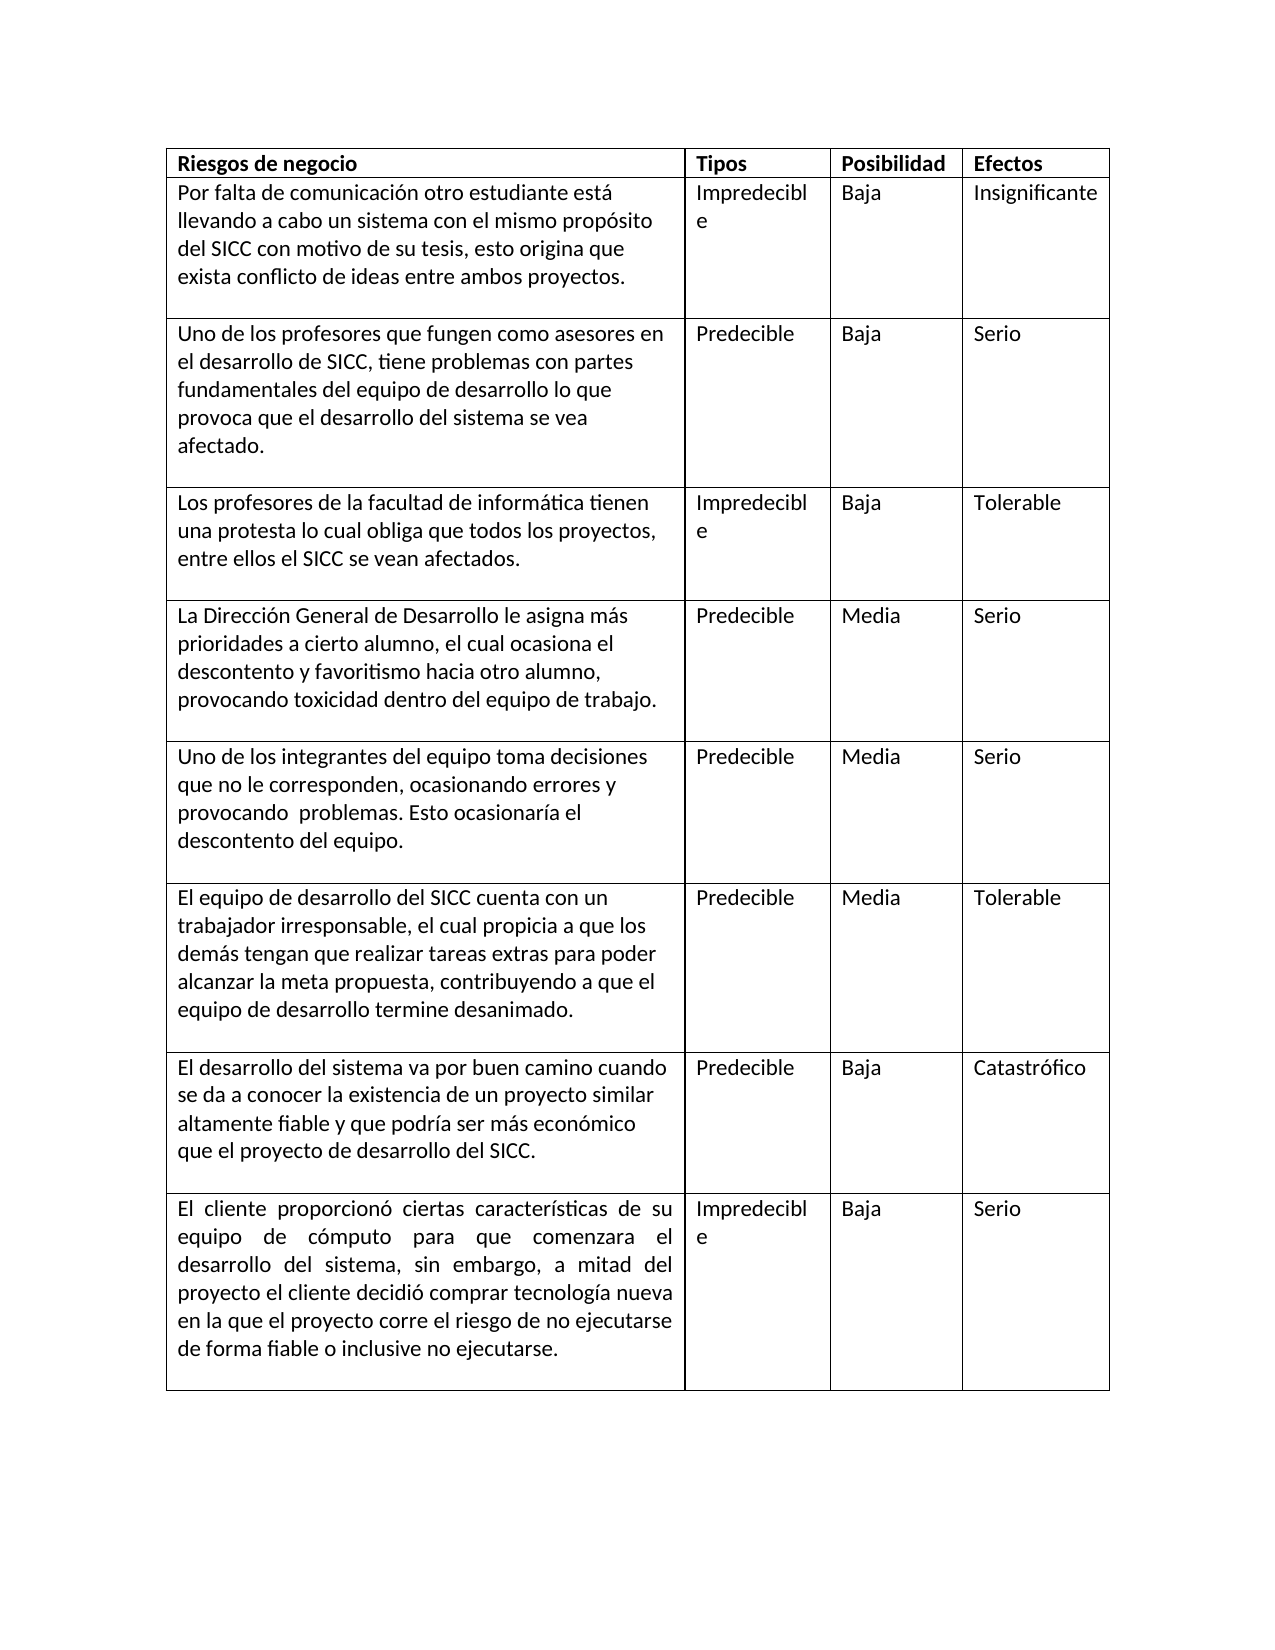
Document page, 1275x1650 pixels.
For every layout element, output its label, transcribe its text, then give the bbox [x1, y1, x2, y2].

table_cell Tolerable [963, 488, 1109, 600]
table_cell Predecible [686, 601, 830, 741]
table_cell Tolerable [963, 884, 1109, 1052]
table_cell Impredecible [686, 178, 830, 318]
table_cell Predecible [686, 742, 830, 882]
table_cell Baja [831, 178, 962, 318]
table_cell Baja [831, 319, 962, 487]
table_cell Los profesores de la facultad de informática tienen una protesta lo cual obliga que todos los proyectos, entre ellos el SICC se vean afectados. [167, 488, 684, 600]
table_cell Por falta de comunicación otro estudiante está llevando a cabo un sistema con el mismo propósito del SICC con motivo de su tesis, esto origina que exista conflicto de ideas entre ambos proyectos. [167, 178, 684, 318]
table_header Riesgos de negocio [167, 149, 684, 177]
table_cell Predecible [686, 884, 830, 1052]
table_cell Predecible [686, 1053, 830, 1193]
table_cell Serio [963, 319, 1109, 487]
table_cell Media [831, 742, 962, 882]
table_cell Media [831, 601, 962, 741]
table_cell Predecible [686, 319, 830, 487]
table_cell Uno de los profesores que fungen como asesores en el desarrollo de SICC, tiene problemas con partes fundamentales del equipo de desarrollo lo que provoca que el desarrollo del sistema se vea afectado. [167, 319, 684, 487]
table_header Posibilidad [831, 149, 962, 177]
table_cell Impredecible [686, 1194, 830, 1390]
table_cell Serio [963, 742, 1109, 882]
table_cell Insignificante [963, 178, 1109, 318]
table_cell Serio [963, 1194, 1109, 1390]
table_cell Serio [963, 601, 1109, 741]
table_cell Uno de los integrantes del equipo toma decisiones que no le corresponden, ocasionando errores y provocando problemas. Esto ocasionaría el descontento del equipo. [167, 742, 684, 882]
table_cell Catastrófico [963, 1053, 1109, 1193]
table_cell El desarrollo del sistema va por buen camino cuando se da a conocer la existencia de un proyecto similar altamente fiable y que podría ser más económico que el proyecto de desarrollo del SICC. [167, 1053, 684, 1193]
table_cell La Dirección General de Desarrollo le asigna más prioridades a cierto alumno, el cual ocasiona el descontento y favoritismo hacia otro alumno, provocando toxicidad dentro del equipo de trabajo. [167, 601, 684, 741]
table_cell Media [831, 884, 962, 1052]
table_cell El cliente proporcionó ciertas características de su equipo de cómputo para que comenzara el desarrollo del sistema, sin embargo, a mitad del proyecto el cliente decidió comprar tecnología nueva en la que el proyecto corre el riesgo de no ejecutarse de forma fiable o inclusive no ejecutarse. [167, 1194, 684, 1390]
table_header Tipos [686, 149, 830, 177]
table_cell Impredecible [686, 488, 830, 600]
table_header Efectos [963, 149, 1109, 177]
table_cell Baja [831, 488, 962, 600]
table_cell Baja [831, 1053, 962, 1193]
table_cell Baja [831, 1194, 962, 1390]
table_cell El equipo de desarrollo del SICC cuenta con un trabajador irresponsable, el cual propicia a que los demás tengan que realizar tareas extras para poder alcanzar la meta propuesta, contribuyendo a que el equipo de desarrollo termine desanimado. [167, 884, 684, 1052]
